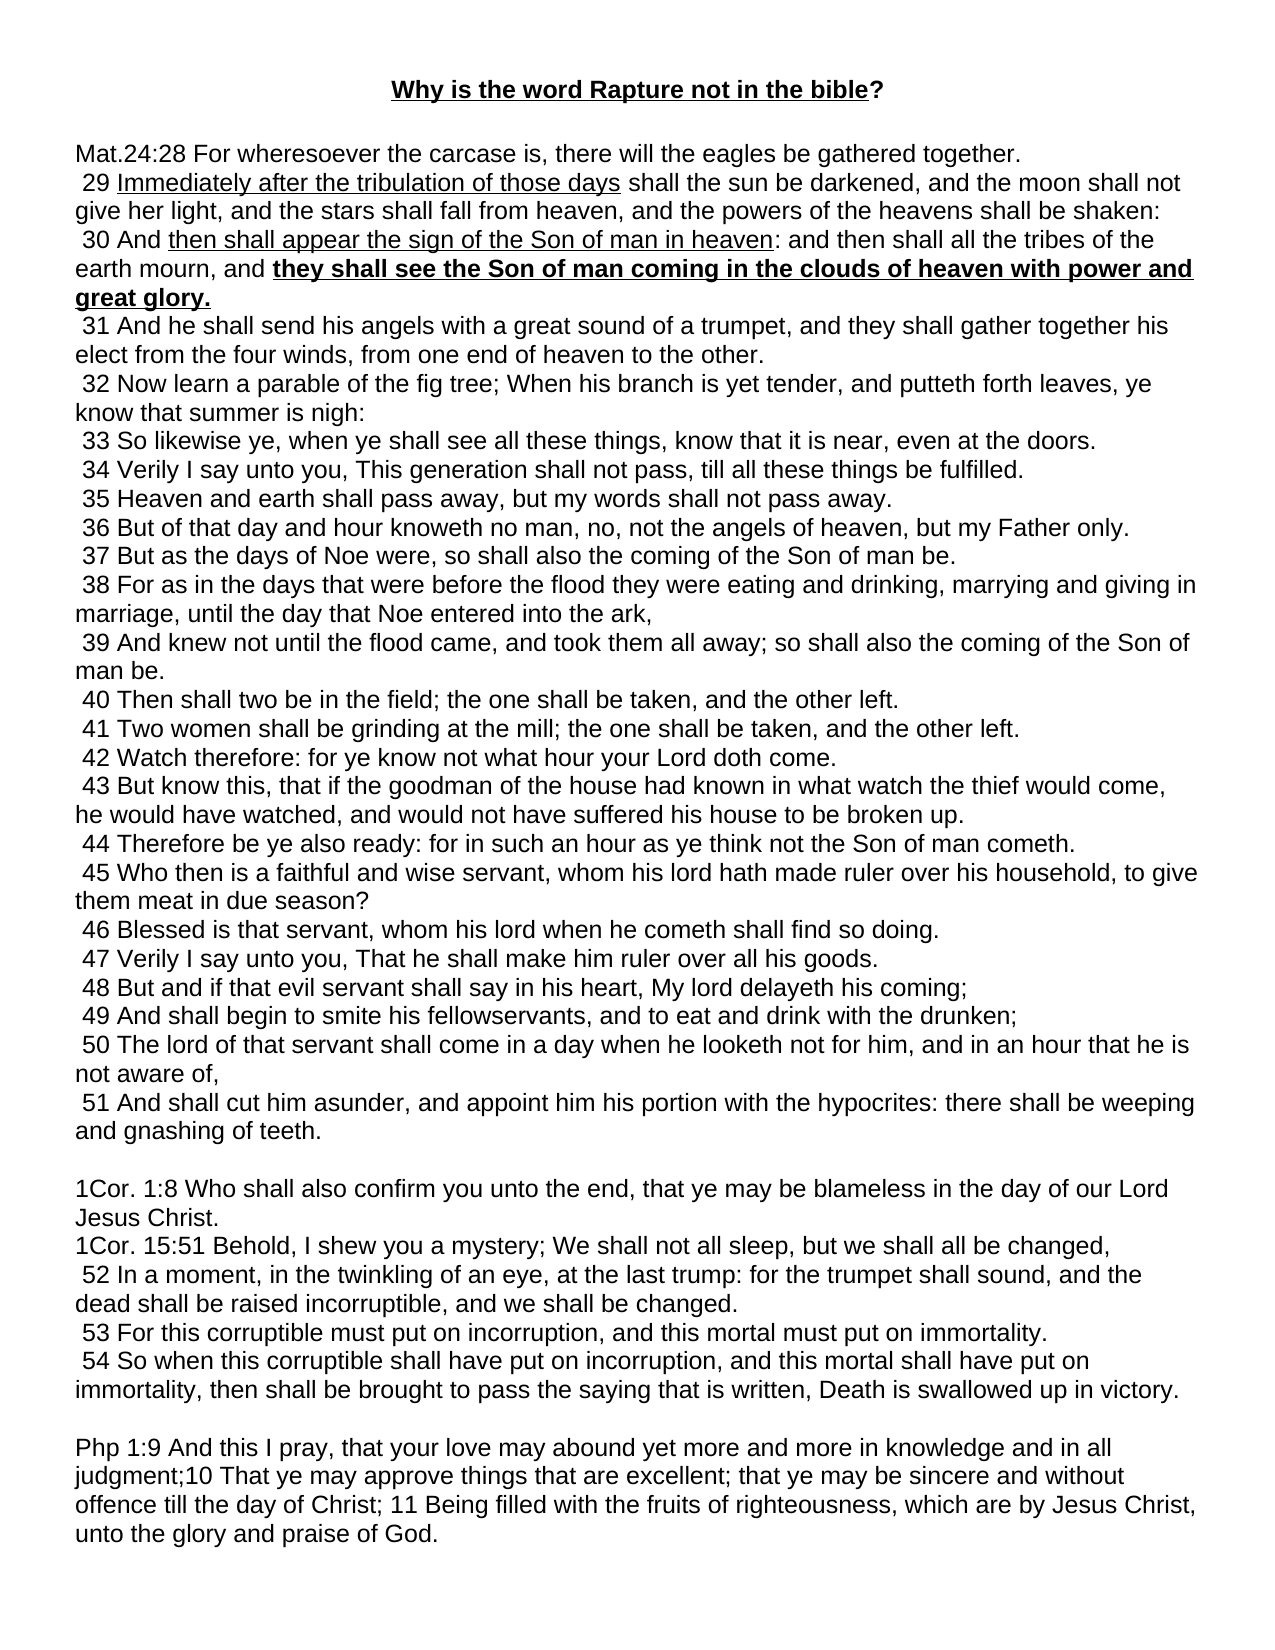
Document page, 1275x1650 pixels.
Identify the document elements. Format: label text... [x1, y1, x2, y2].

text 47 Verily I say unto you, That he shall make him ruler over all his goods. [75, 944, 1200, 972]
text 35 Heaven and earth shall pass away, but my words shall not pass away. [75, 484, 1200, 512]
text 42 Watch therefore: for ye know not what hour your Lord doth come. [75, 742, 1200, 771]
text 32 Now learn a parable of the fig tree; When his branch is yet tender, and putteth forth leaves, ye know that summer is nigh: [75, 369, 1200, 426]
text 49 And shall begin to smite his fellowservants, and to eat and drink with the drunken; [75, 1001, 1200, 1030]
text 50 The lord of that servant shall come in a day when he looketh not for him, and in an hour that he is not aware of, [75, 1030, 1200, 1087]
text Php 1:9 And this I pray, that your love may abound yet more and more in knowledge and in all judgment;10 That ye may approve things that are excellent; that ye may be sincere and without offence till the day of Christ; 11 Being filled with the fruits of righteousness, which are by Jesus Christ, unto the glory and praise of God. [75, 1432, 1200, 1547]
text 54 So when this corruptible shall have put on incorruption, and this mortal shall have put on immortality, then shall be brought to pass the saying that is written, Death is swallowed up in victory. [75, 1346, 1200, 1404]
text 34 Verily I say unto you, This generation shall not pass, till all these things be fulfilled. [75, 455, 1200, 484]
text 30 And then shall appear the sign of the Son of man in heaven: and then shall all the tribes of the earth mourn, and they shall see the Son of man coming in the clouds of heaven with power and great glory. [75, 225, 1200, 311]
text 40 Then shall two be in the field; the one shall be taken, and the other left. [75, 685, 1200, 714]
text 33 So likewise ye, when ye shall see all these things, know that it is near, even at the doors. [75, 426, 1200, 455]
title Why is the word Rapture not in the bible? [75, 75, 1200, 104]
text 53 For this corruptible must put on incorruption, and this mortal must put on immortality. [75, 1317, 1200, 1346]
text 45 Who then is a faithful and wise servant, whom his lord hath made ruler over his household, to give them meat in due season? [75, 857, 1200, 915]
text 39 And knew not until the flood came, and took them all away; so shall also the coming of the Son of man be. [75, 627, 1200, 685]
text 36 But of that day and hour knoweth no man, no, not the angels of heaven, but my Father only. [75, 512, 1200, 541]
text 44 Therefore be ye also ready: for in such an hour as ye think not the Son of man cometh. [75, 829, 1200, 857]
text 52 In a moment, in the twinkling of an eye, at the last trump: for the trumpet shall sound, and the dead shall be raised incorruptible, and we shall be changed. [75, 1260, 1200, 1317]
text 29 Immediately after the tribulation of those days shall the sun be darkened, and the moon shall not give her light, and the stars shall fall from heaven, and the powers of the heavens shall be shaken: [75, 167, 1200, 225]
text 1Cor. 15:51 Behold, I shew you a mystery; We shall not all sleep, but we shall all be changed, [75, 1231, 1200, 1260]
text 46 Blessed is that servant, whom his lord when he cometh shall find so doing. [75, 915, 1200, 944]
text 37 But as the days of Noe were, so shall also the coming of the Son of man be. [75, 541, 1200, 570]
text Mat.24:28 For wheresoever the carcase is, there will the eagles be gathered together. [75, 139, 1200, 167]
text 48 But and if that evil servant shall say in his heart, My lord delayeth his coming; [75, 972, 1200, 1001]
text 51 And shall cut him asunder, and appoint him his portion with the hypocrites: there shall be weeping and gnashing of teeth. [75, 1087, 1200, 1145]
text 41 Two women shall be grinding at the mill; the one shall be taken, and the other left. [75, 714, 1200, 742]
text 31 And he shall send his angels with a great sound of a trumpet, and they shall gather together his elect from the four winds, from one end of heaven to the other. [75, 311, 1200, 369]
text 38 For as in the days that were before the flood they were eating and drinking, marrying and giving in marriage, until the day that Noe entered into the ark, [75, 570, 1200, 627]
text 1Cor. 1:8 Who shall also confirm you unto the end, that ye may be blameless in the day of our Lord Jesus Christ. [75, 1174, 1200, 1231]
text 43 But know this, that if the goodman of the house had known in what watch the thief would come, he would have watched, and would not have suffered his house to be broken up. [75, 771, 1200, 829]
